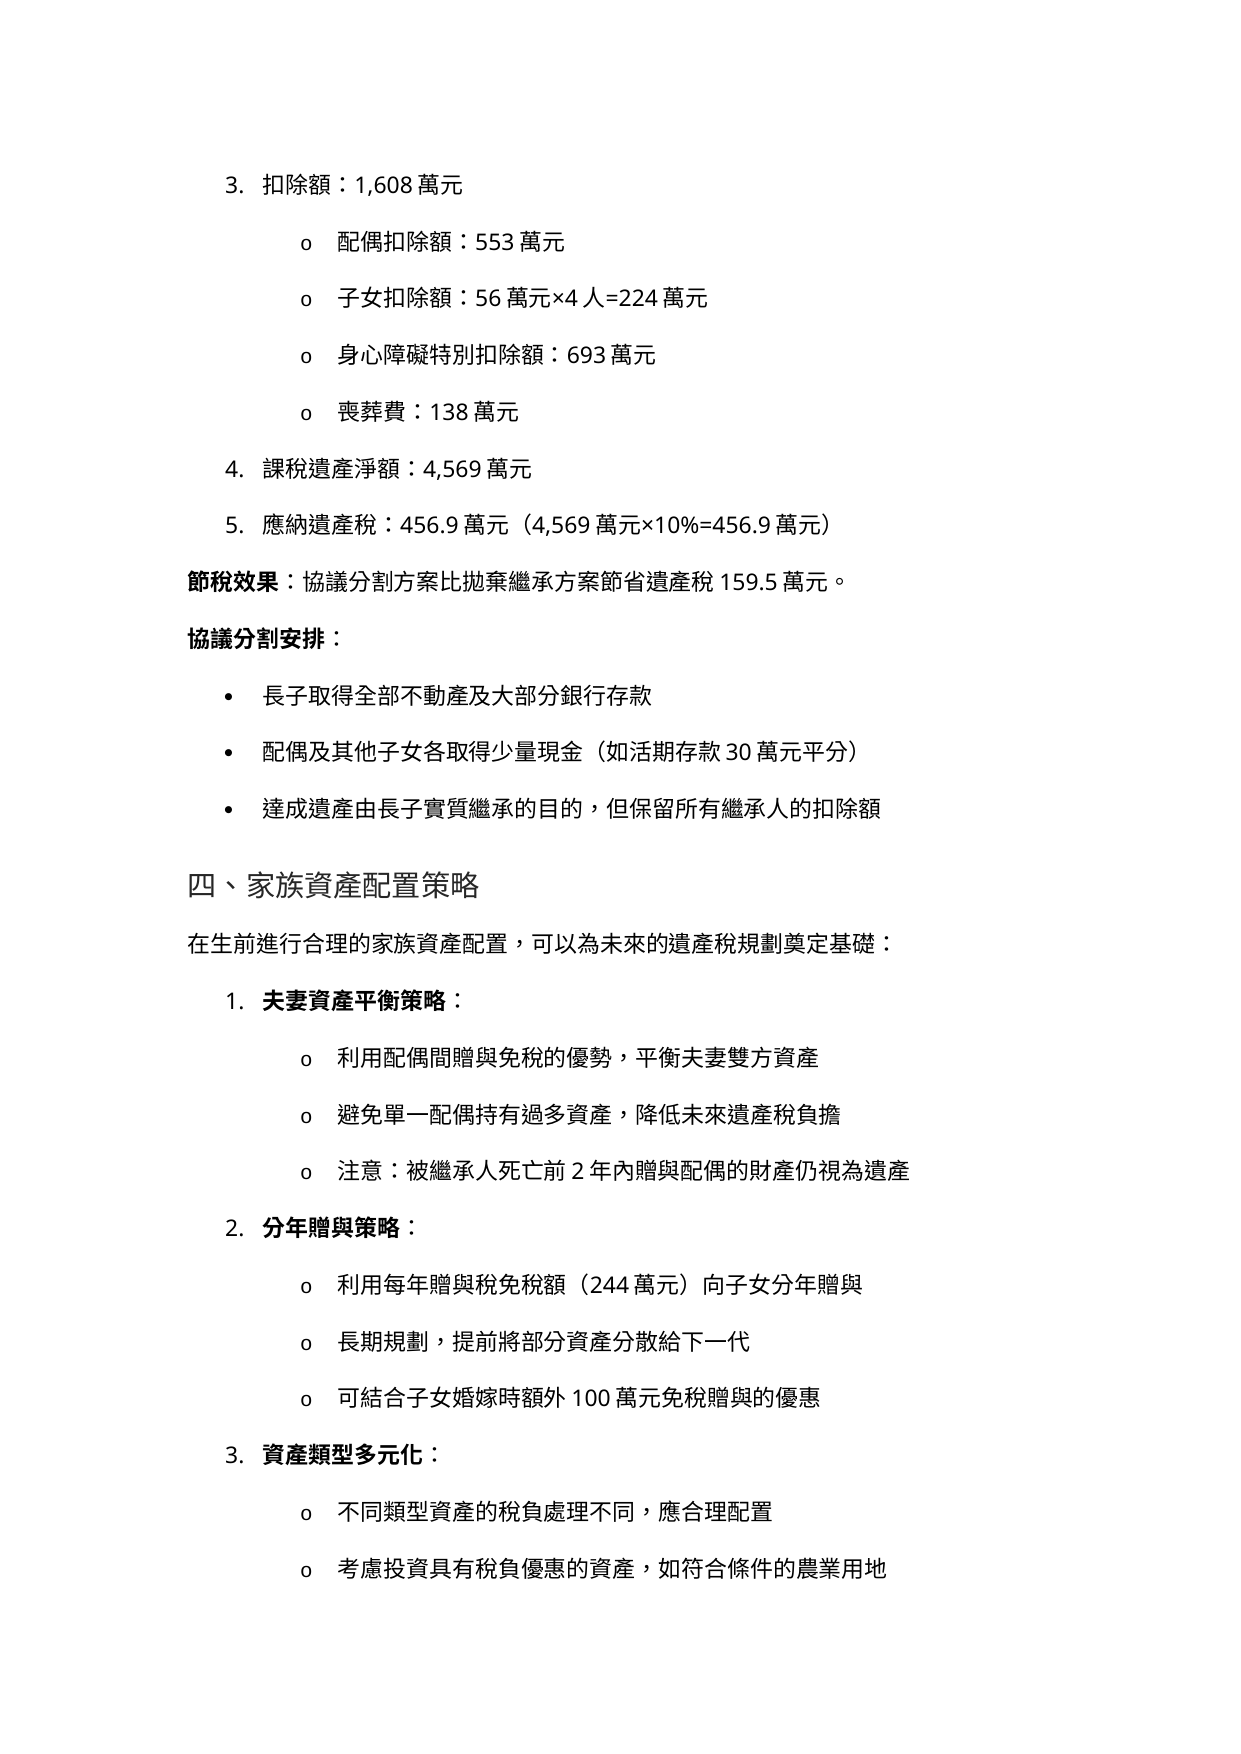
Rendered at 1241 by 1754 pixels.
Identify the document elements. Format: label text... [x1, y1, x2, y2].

list 注意：被繼承人死亡前2年內贈與配偶的財產仍視為遺產 [300, 1151, 1053, 1189]
list 扣除額：1,608萬元 [225, 164, 1053, 202]
list 利用每年贈與稅免稅額（244萬元）向子女分年贈與 [300, 1265, 1053, 1302]
list 避免單一配偶持有過多資產，降低未來遺產稅負擔 [300, 1094, 1053, 1132]
subtitle 四、家族資產配置策略 [187, 846, 1053, 921]
list 資產類型多元化： [225, 1435, 1053, 1472]
text 協議分割安排： [187, 619, 1053, 656]
list 長子取得全部不動產及大部分銀行存款 [225, 675, 1053, 713]
list 利用配偶間贈與免稅的優勢，平衡夫妻雙方資產 [300, 1038, 1053, 1075]
list 長期規劃，提前將部分資產分散給下一代 [300, 1321, 1053, 1359]
list 考慮投資具有稅負優惠的資產，如符合條件的農業用地 [300, 1548, 1053, 1586]
text 節稅效果：協議分割方案比拋棄繼承方案節省遺產稅159.5萬元。 [187, 562, 1053, 599]
list 應納遺產稅：456.9萬元（4,569萬元×10%=456.9萬元） [225, 505, 1053, 543]
list 不同類型資產的稅負處理不同，應合理配置 [300, 1492, 1053, 1529]
list 課稅遺產淨額：4,569萬元 [225, 448, 1053, 486]
list 可結合子女婚嫁時額外100萬元免稅贈與的優惠 [300, 1378, 1053, 1416]
list 配偶及其他子女各取得少量現金（如活期存款30萬元平分） [225, 732, 1053, 770]
list 身心障礙特別扣除額：693萬元 [300, 335, 1053, 372]
list 子女扣除額：56萬元×4人=224萬元 [300, 278, 1053, 316]
list 達成遺產由長子實質繼承的目的，但保留所有繼承人的扣除額 [225, 789, 1053, 826]
list 配偶扣除額：553萬元 [300, 221, 1053, 259]
text 在生前進行合理的家族資產配置，可以為未來的遺產稅規劃奠定基礎： [187, 924, 1053, 962]
list 夫妻資產平衡策略： [225, 981, 1053, 1018]
list 喪葬費：138萬元 [300, 392, 1053, 429]
list 分年贈與策略： [225, 1208, 1053, 1245]
